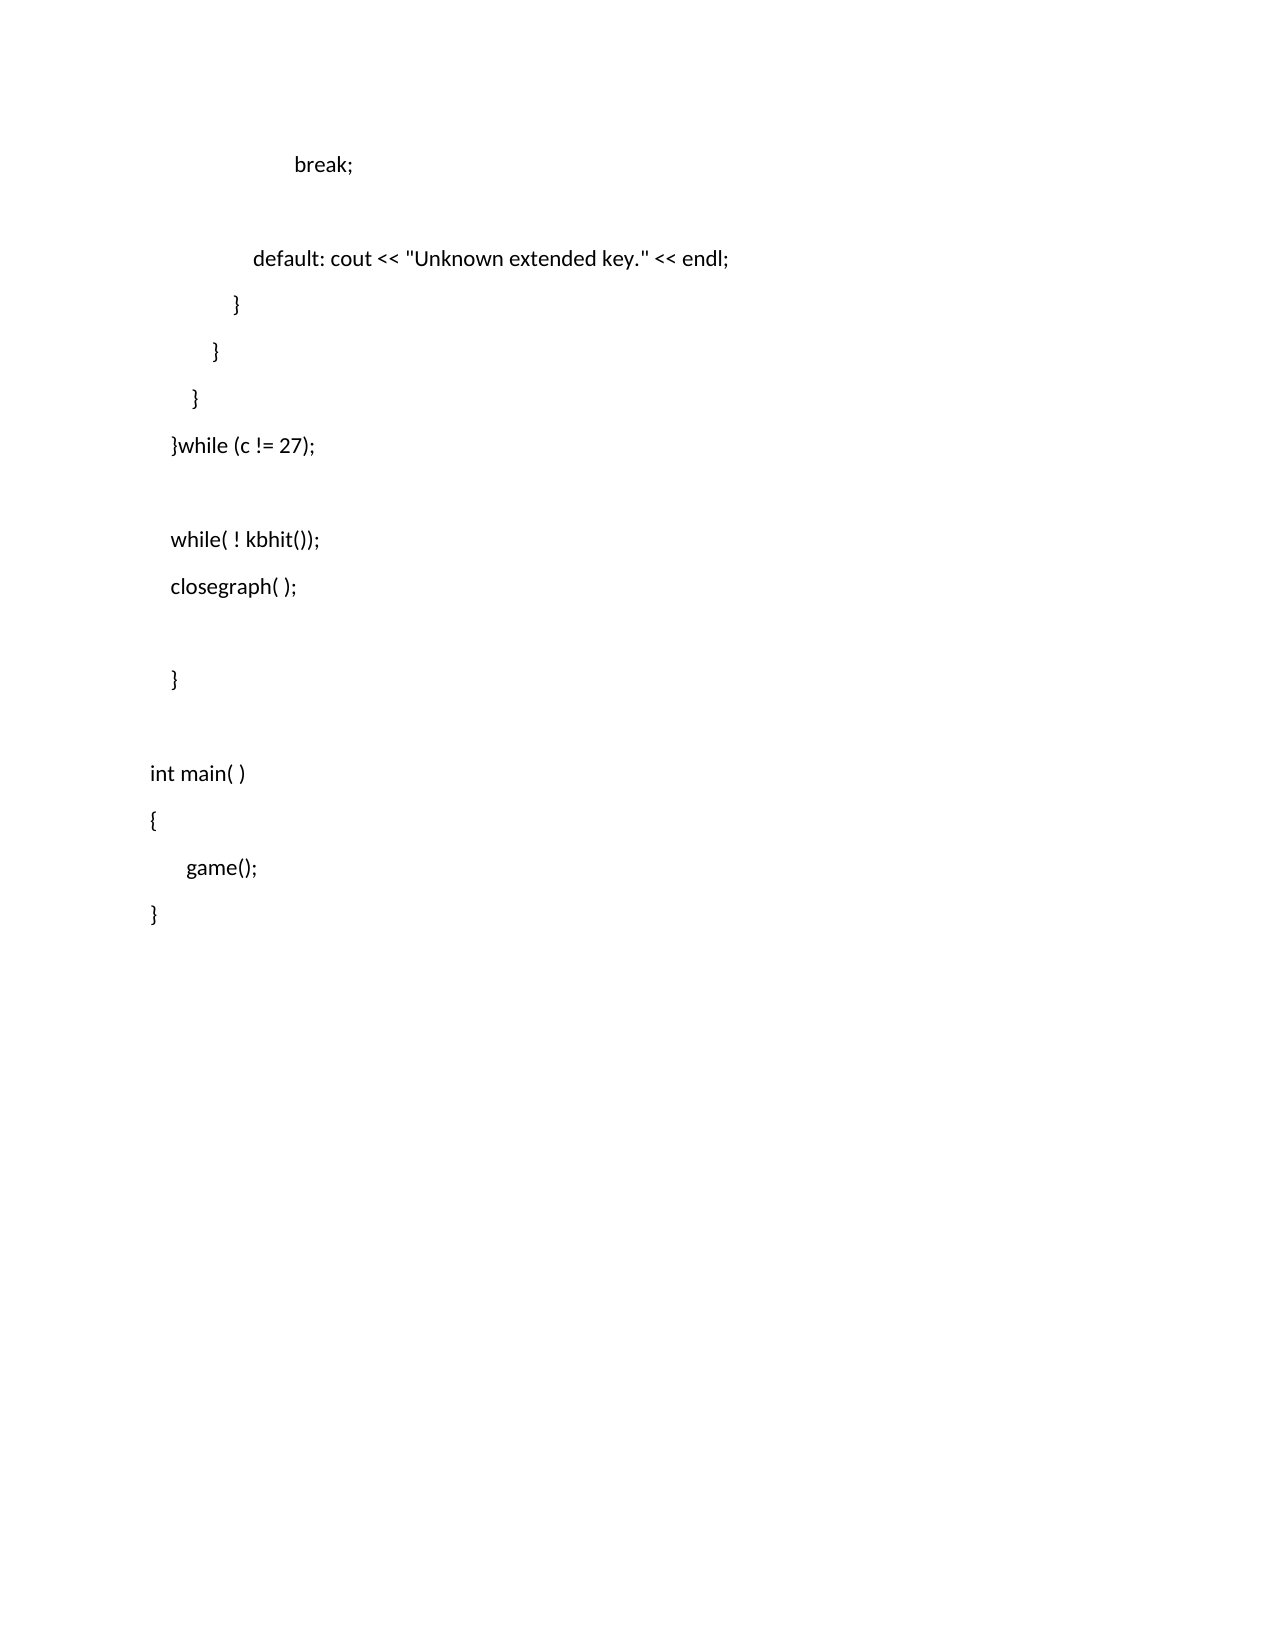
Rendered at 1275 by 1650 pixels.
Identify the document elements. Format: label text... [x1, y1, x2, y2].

text closegraph( ); [150, 572, 1125, 600]
text } [150, 900, 1125, 928]
text }while (c != 27); [150, 431, 1125, 459]
text default: cout << "Unknown extended key." << endl; [150, 244, 1125, 272]
text game(); [150, 853, 1125, 881]
text } [150, 337, 1125, 366]
text } [150, 666, 1125, 694]
text } [150, 384, 1125, 412]
text break; [150, 150, 1125, 178]
text } [150, 291, 1125, 319]
text int main( ) [150, 759, 1125, 787]
text while( ! kbhit()); [150, 525, 1125, 553]
text { [150, 806, 1125, 834]
